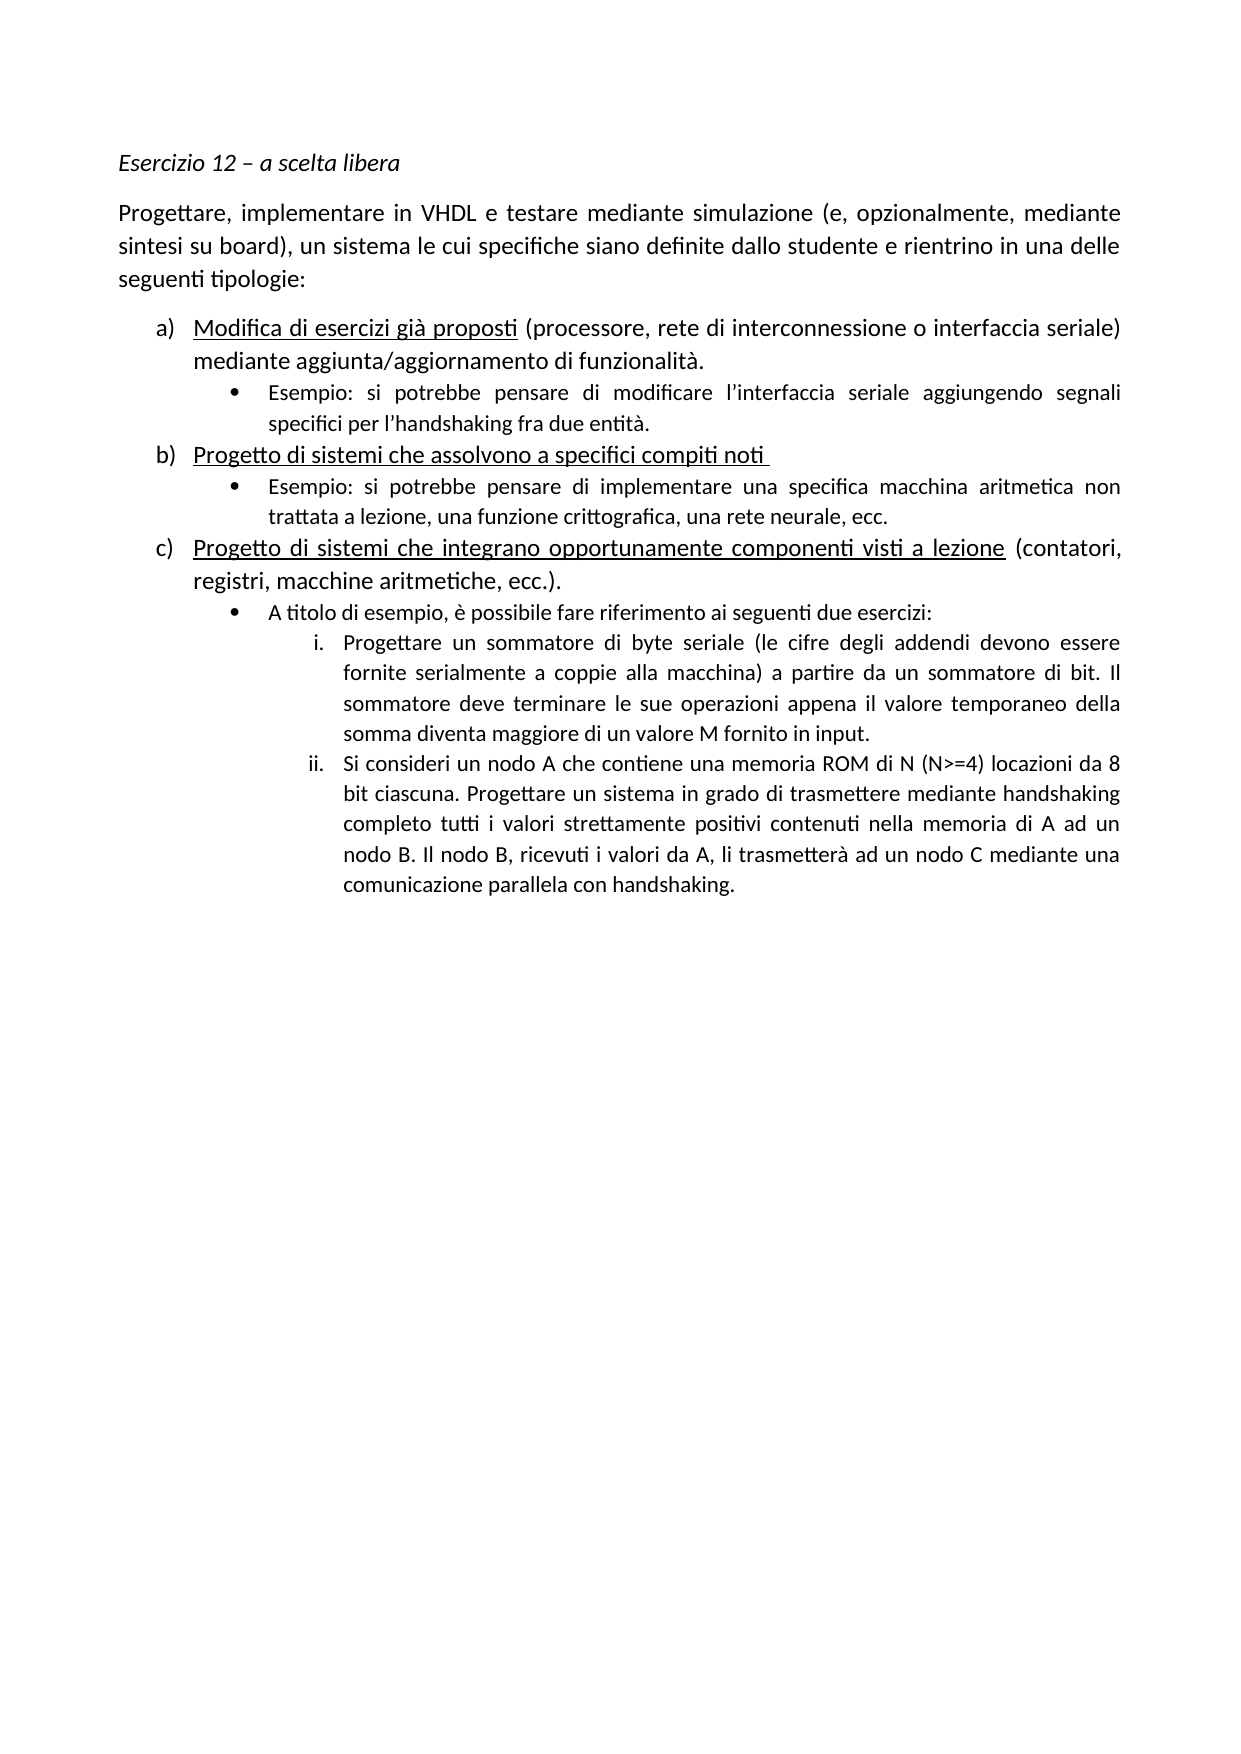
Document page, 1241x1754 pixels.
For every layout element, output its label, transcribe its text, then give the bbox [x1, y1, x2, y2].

list Esempio: si potrebbe pensare di modificare l’interfaccia seriale aggiungendo segnali specifici per l’handshaking fra due entità. [231, 378, 1122, 437]
list Progettare un sommatore di byte seriale (le cifre degli addendi devono essere fornite serialmente a coppie alla macchina) a partire da un sommatore di bit. Il sommatore deve terminare le sue operazioni appena il valore temporaneo della somma diventa maggiore di un valore M fornito in input. [324, 628, 1122, 747]
text Esercizio 12 – a scelta libera [118, 148, 1122, 178]
list A titolo di esempio, è possibile fare riferimento ai seguenti due esercizi: [231, 598, 1122, 626]
list Modifica di esercizi già proposti (processore, rete di interconnessione o interfaccia seriale) mediante aggiunta/aggiornamento di funzionalità. [156, 313, 1122, 376]
list Si consideri un nodo A che contiene una memoria ROM di N (N>=4) locazioni da 8 bit ciascuna. Progettare un sistema in grado di trasmettere mediante handshaking completo tutti i valori strettamente positivi contenuti nella memoria di A ad un nodo B. Il nodo B, ricevuti i valori da A, li trasmetterà ad un nodo C mediante una comunicazione parallela con handshaking. [324, 749, 1122, 898]
text Progettare, implementare in VHDL e testare mediante simulazione (e, opzionalmente, mediante sintesi su board), un sistema le cui specifiche siano definite dallo studente e rientrino in una delle seguenti tipologie: [118, 197, 1122, 293]
list Progetto di sistemi che integrano opportunamente componenti visti a lezione (contatori, registri, macchine aritmetiche, ecc.). [156, 532, 1122, 596]
list Progetto di sistemi che assolvono a specifici compiti noti [156, 439, 1122, 469]
list Esempio: si potrebbe pensare di implementare una specifica macchina aritmetica non trattata a lezione, una funzione crittografica, una rete neurale, ecc. [231, 472, 1122, 530]
